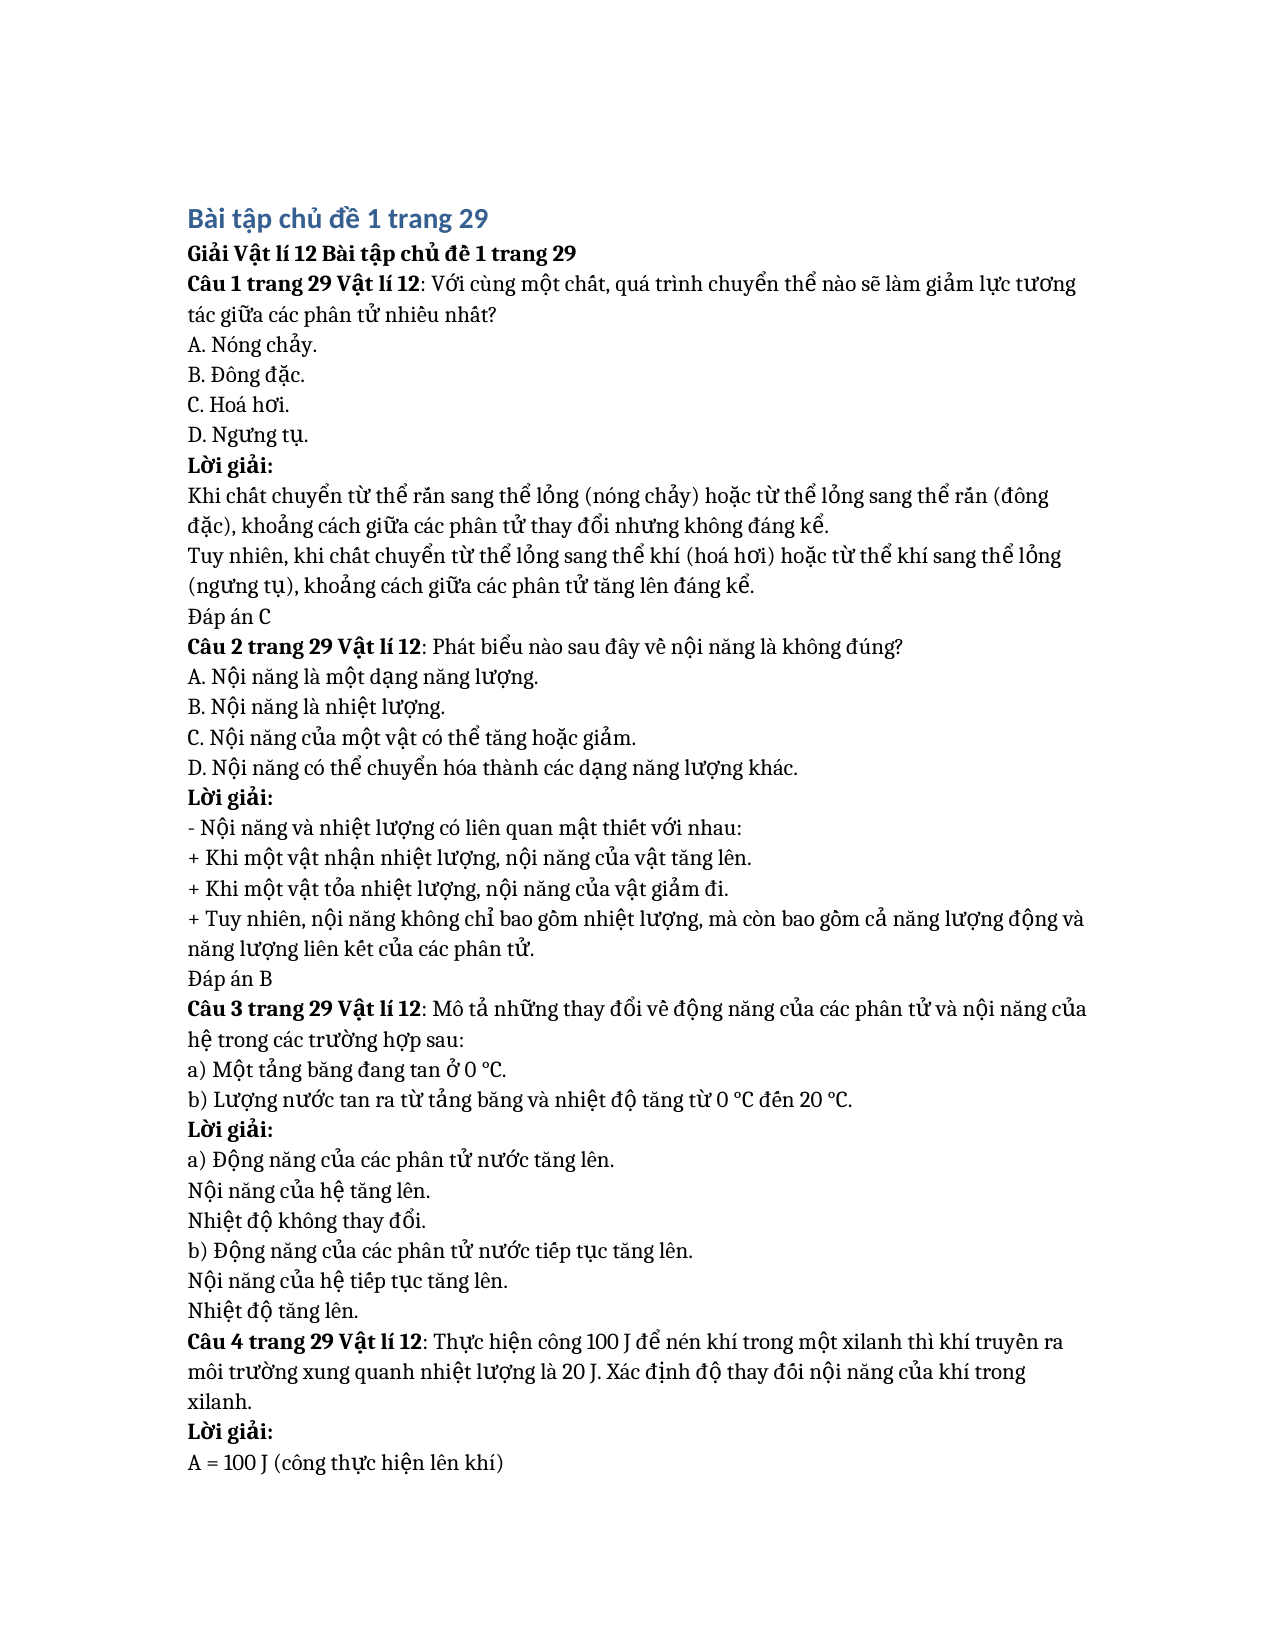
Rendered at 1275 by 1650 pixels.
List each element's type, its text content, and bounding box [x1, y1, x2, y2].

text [187, 241, 1087, 1476]
subtitle Bài tập chủ đề 1 trang 29 [187, 200, 1087, 236]
